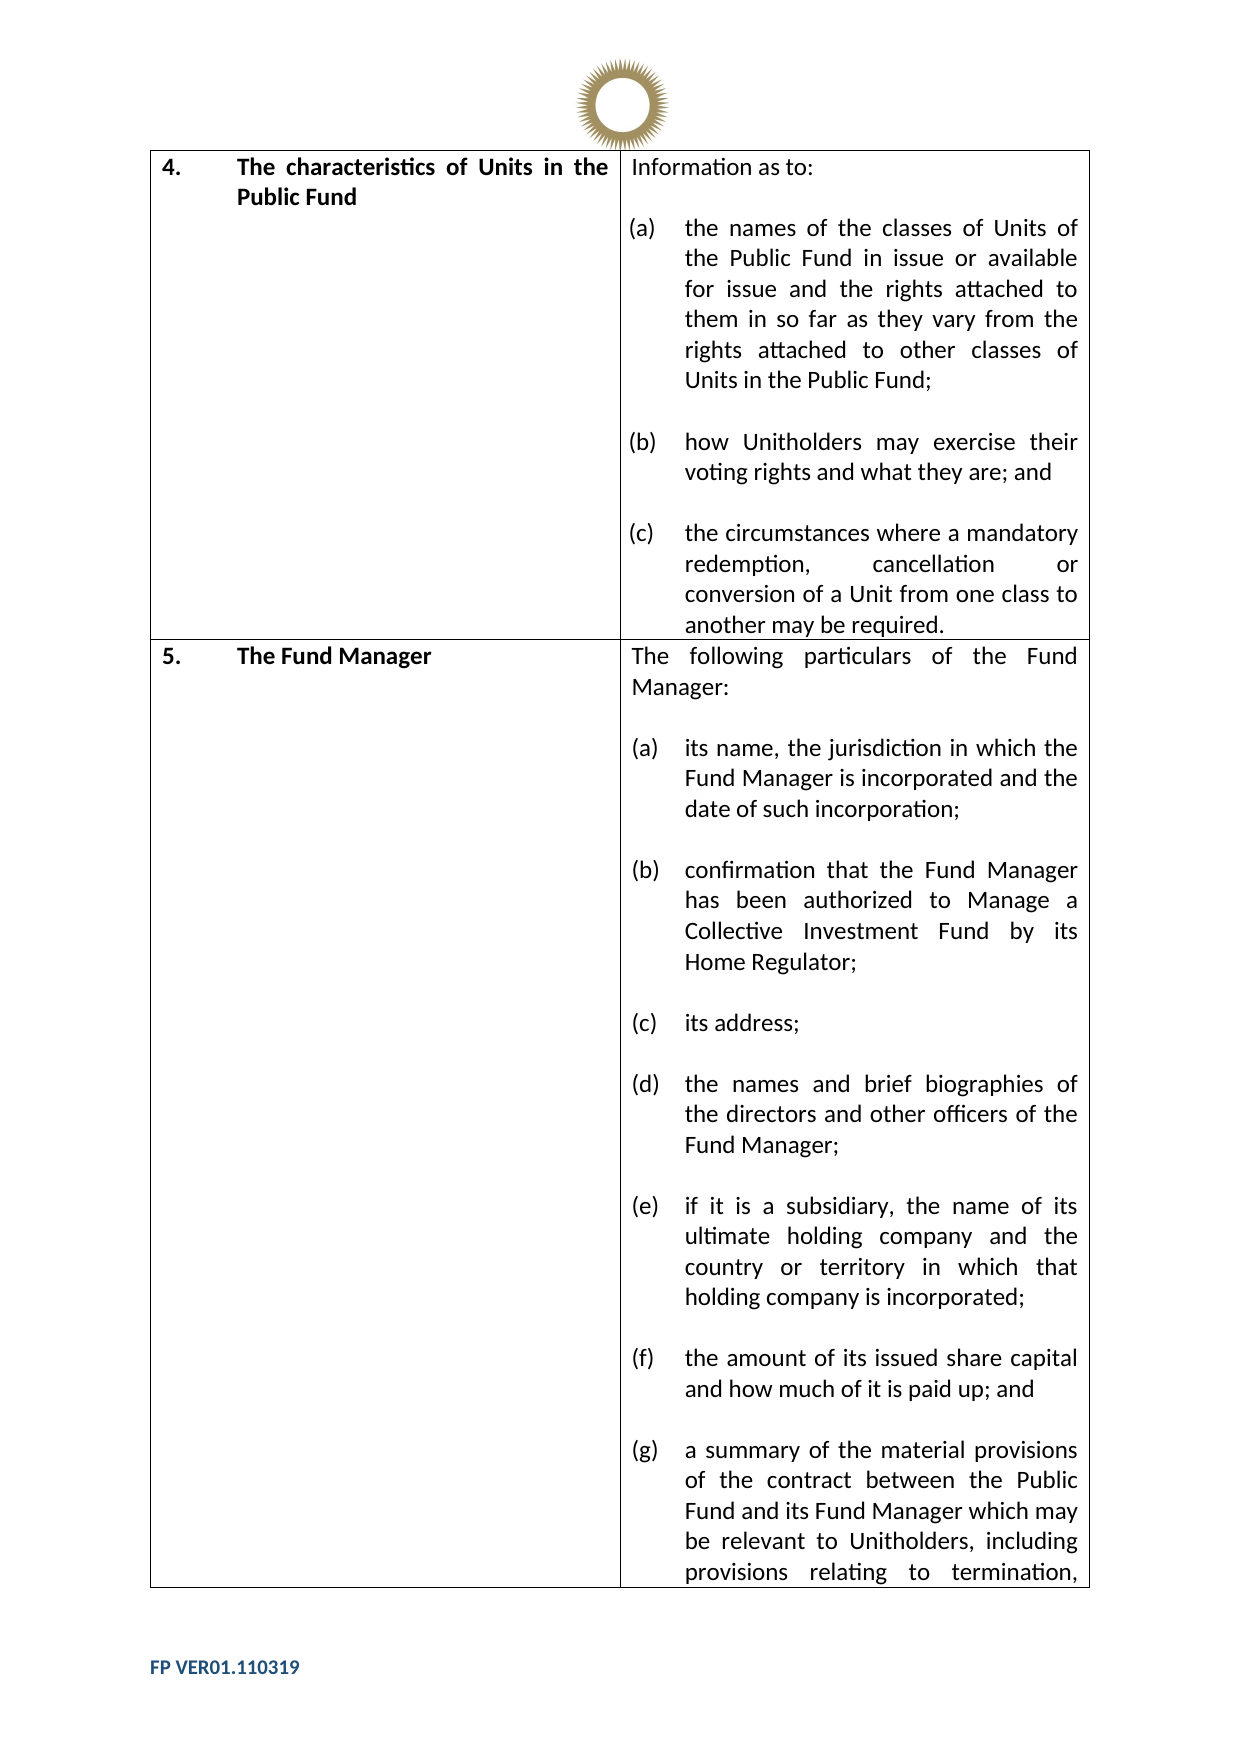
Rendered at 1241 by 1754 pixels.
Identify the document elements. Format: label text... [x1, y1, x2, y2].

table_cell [621, 640, 1089, 1587]
table_cell Information as to: (a) the names of the classes of Units of the Public Fund in issue or available for issue and the rights attached to them in so far as they vary from the rights attached to other classes of Units in the Public Fund; (b) how Unitholders may exercise their voting rights and what they are; and (c) the circumstances where a mandatory redemption, cancellation or conversion of a Unit from one class to another may be required. [621, 151, 1089, 639]
table_cell The Fund Manager [151, 640, 620, 1587]
picture [0, 0, 1241, 160]
table_cell The characteristics of Units in the Public Fund [151, 151, 620, 639]
